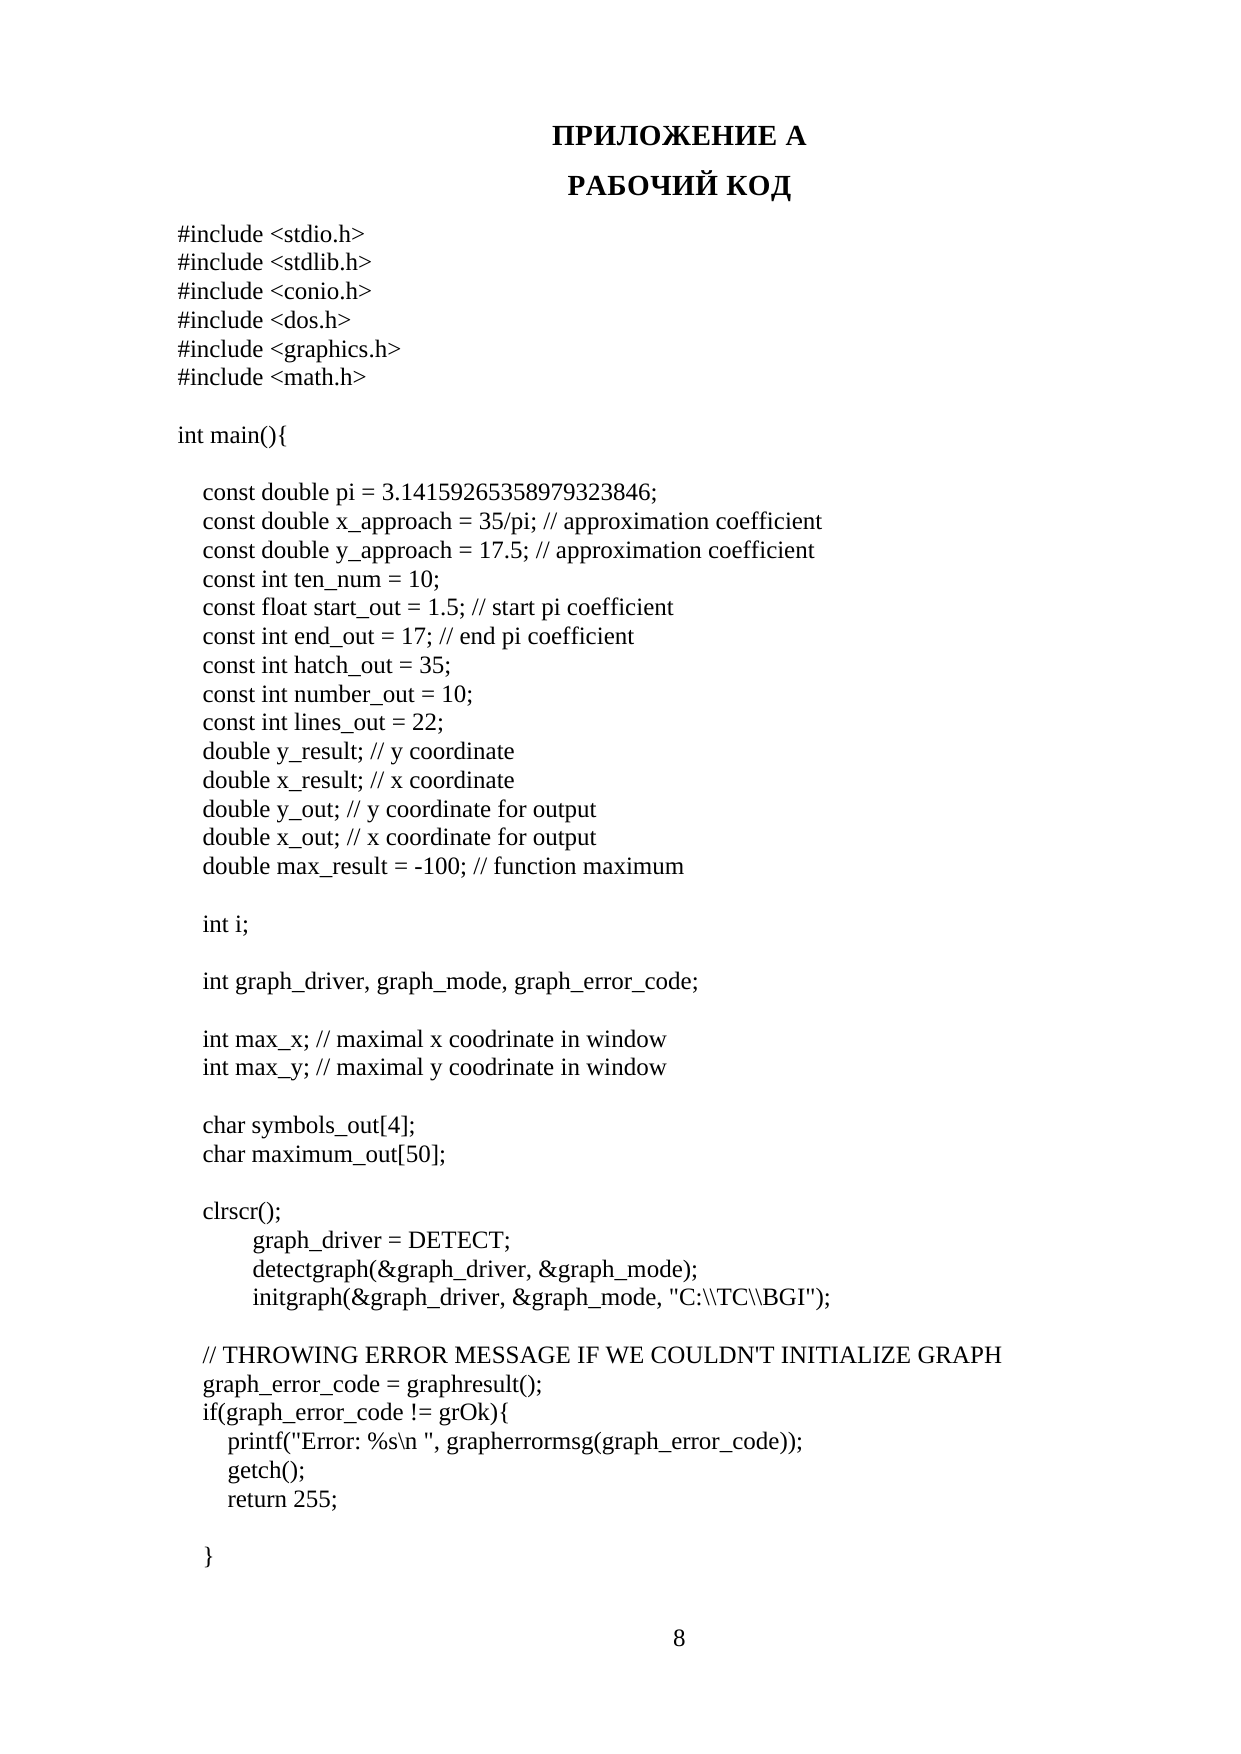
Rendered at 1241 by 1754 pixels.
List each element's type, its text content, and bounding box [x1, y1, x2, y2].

text clrscr(); [177, 1196, 1181, 1225]
text double max_result = -100; // function maximum [177, 851, 1181, 880]
text const double y_approach = 17.5; // approximation coefficient [177, 535, 1181, 564]
text #include <stdlib.h> [177, 247, 1181, 276]
text #include <math.h> [177, 362, 1181, 391]
text // THROWING ERROR MESSAGE IF WE COULDN'T INITIALIZE GRAPH [177, 1340, 1181, 1369]
text Приложение А [177, 118, 1181, 152]
text const int lines_out = 22; [177, 707, 1181, 736]
text double y_result; // y coordinate [177, 736, 1181, 765]
text #include <dos.h> [177, 305, 1181, 334]
text const float start_out = 1.5; // start pi coefficient [177, 592, 1181, 621]
text const double pi = 3.14159265358979323846; [177, 477, 1181, 506]
text detectgraph(&graph_driver, &graph_mode); [177, 1254, 1181, 1282]
text #include <stdio.h> [177, 219, 1181, 247]
text return 255; [177, 1484, 1181, 1512]
text const int number_out = 10; [177, 679, 1181, 707]
text const double x_approach = 35/pi; // approximation coefficient [177, 506, 1181, 535]
text if(graph_error_code != grOk){ [177, 1397, 1181, 1426]
text } [177, 1541, 1181, 1570]
text const int ten_num = 10; [177, 564, 1181, 592]
text int max_x; // maximal x coodrinate in window [177, 1024, 1181, 1052]
text double x_result; // x coordinate [177, 765, 1181, 794]
text const int end_out = 17; // end pi coefficient [177, 621, 1181, 650]
text const int hatch_out = 35; [177, 650, 1181, 679]
text getch(); [177, 1455, 1181, 1484]
text char symbols_out[4]; [177, 1110, 1181, 1139]
text #include <conio.h> [177, 276, 1181, 305]
text int max_y; // maximal y coodrinate in window [177, 1052, 1181, 1081]
text char maximum_out[50]; [177, 1139, 1181, 1167]
text graph_driver = DETECT; [177, 1225, 1181, 1254]
text int i; [177, 909, 1181, 937]
text рабочий код [177, 168, 1181, 202]
text double x_out; // x coordinate for output [177, 822, 1181, 851]
text double y_out; // y coordinate for output [177, 794, 1181, 822]
text int graph_driver, graph_mode, graph_error_code; [177, 966, 1181, 995]
text initgraph(&graph_driver, &graph_mode, "C:\\TC\\BGI"); [177, 1282, 1181, 1311]
text #include <graphics.h> [177, 334, 1181, 362]
text int main(){ [177, 420, 1181, 449]
text graph_error_code = graphresult(); [177, 1369, 1181, 1397]
text printf("Error: %s\n ", grapherrormsg(graph_error_code)); [177, 1426, 1181, 1455]
